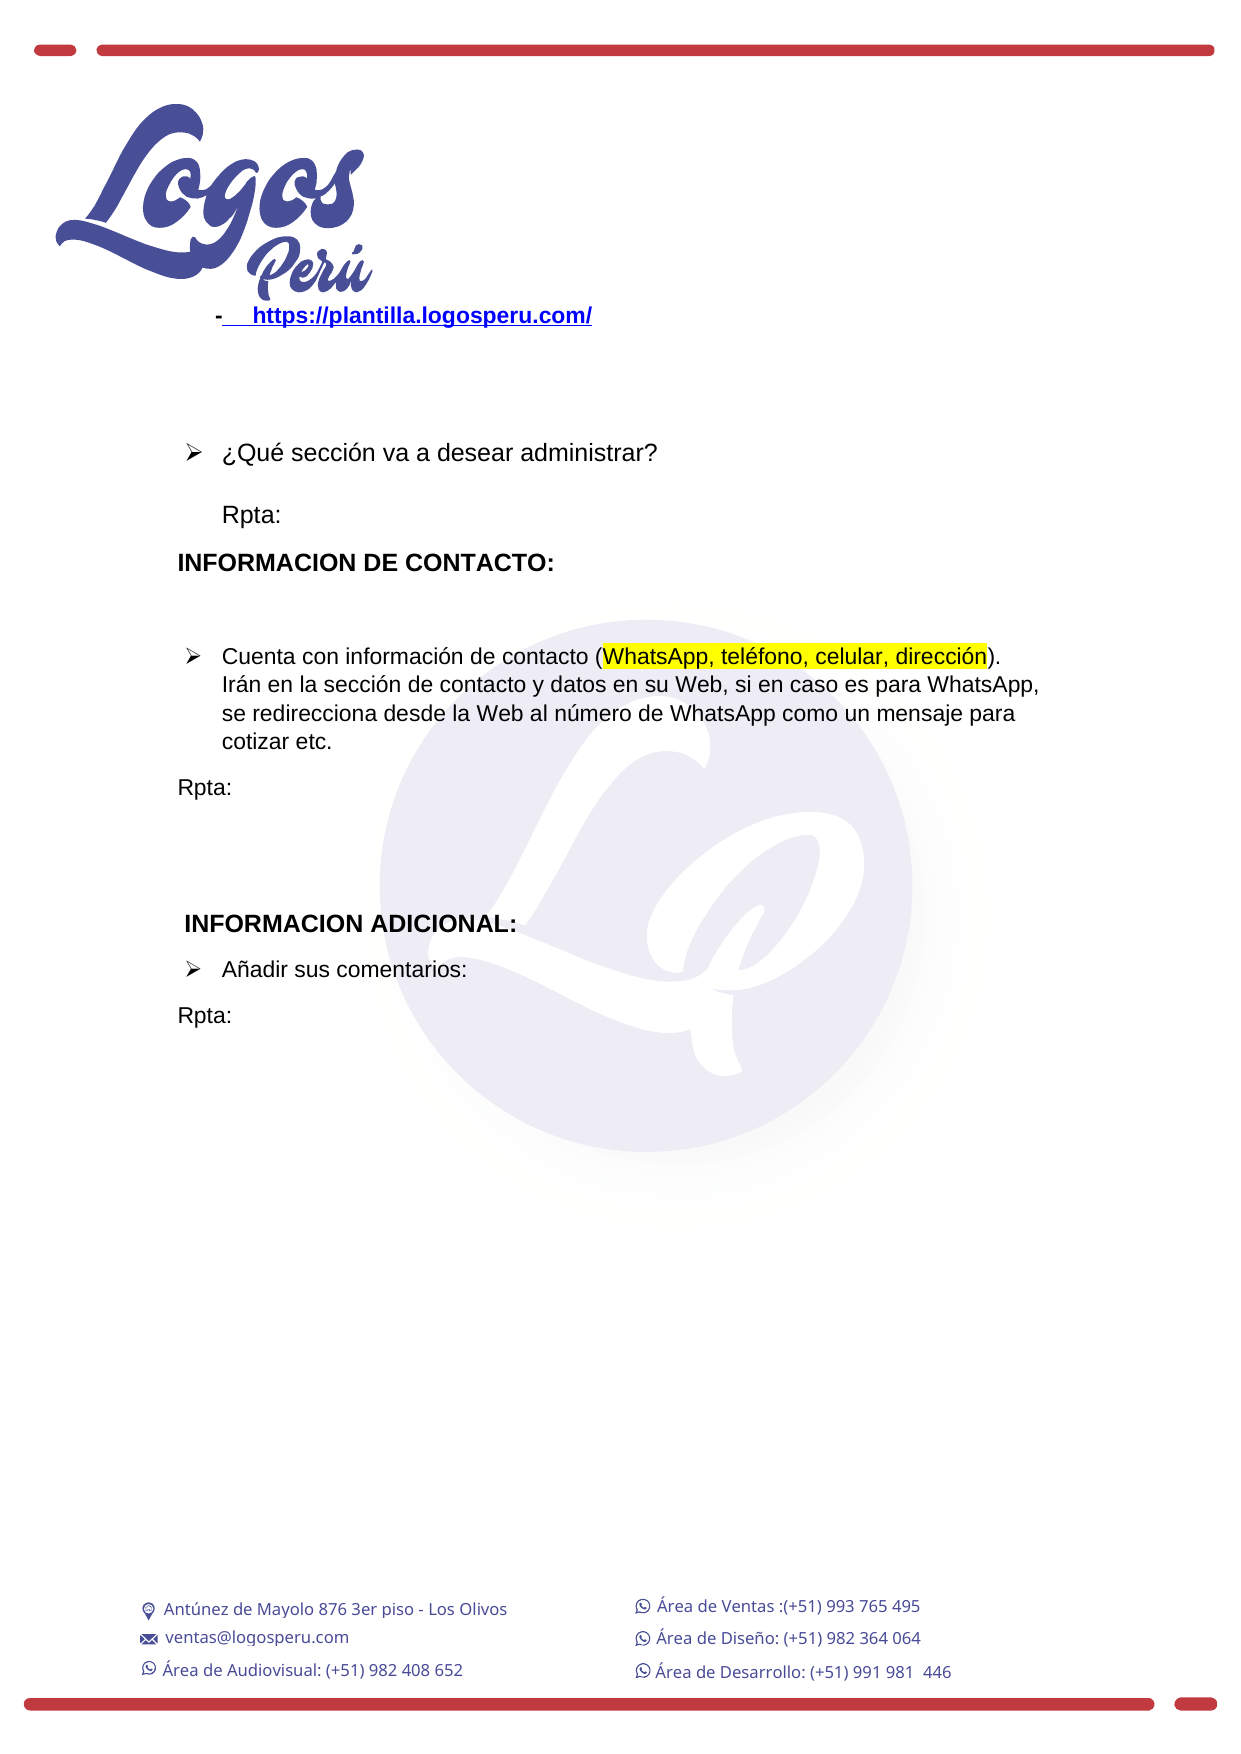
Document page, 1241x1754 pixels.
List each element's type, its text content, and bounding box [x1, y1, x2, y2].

list Rpta: [222, 500, 1063, 529]
list Añadir sus comentarios: [184, 956, 1063, 983]
text INFORMACION ADICIONAL: [184, 909, 1063, 937]
list https://plantilla.logosperu.com/ [215, 148, 1063, 329]
list Cuenta con información de contacto (WhatsApp, teléfono, celular, dirección). [184, 643, 603, 669]
text INFORMACION DE CONTACTO: [177, 548, 1063, 576]
text Rpta: [177, 1002, 1063, 1028]
text Rpta: [177, 773, 1063, 800]
list ¿Qué sección va a desear administrar? [184, 438, 1063, 467]
list Irán en la sección de contacto y datos en su Web, si en caso es para WhatsApp, se redirecciona desde la Web al número de WhatsApp como un mensaje para cotizar etc. [222, 671, 1063, 755]
